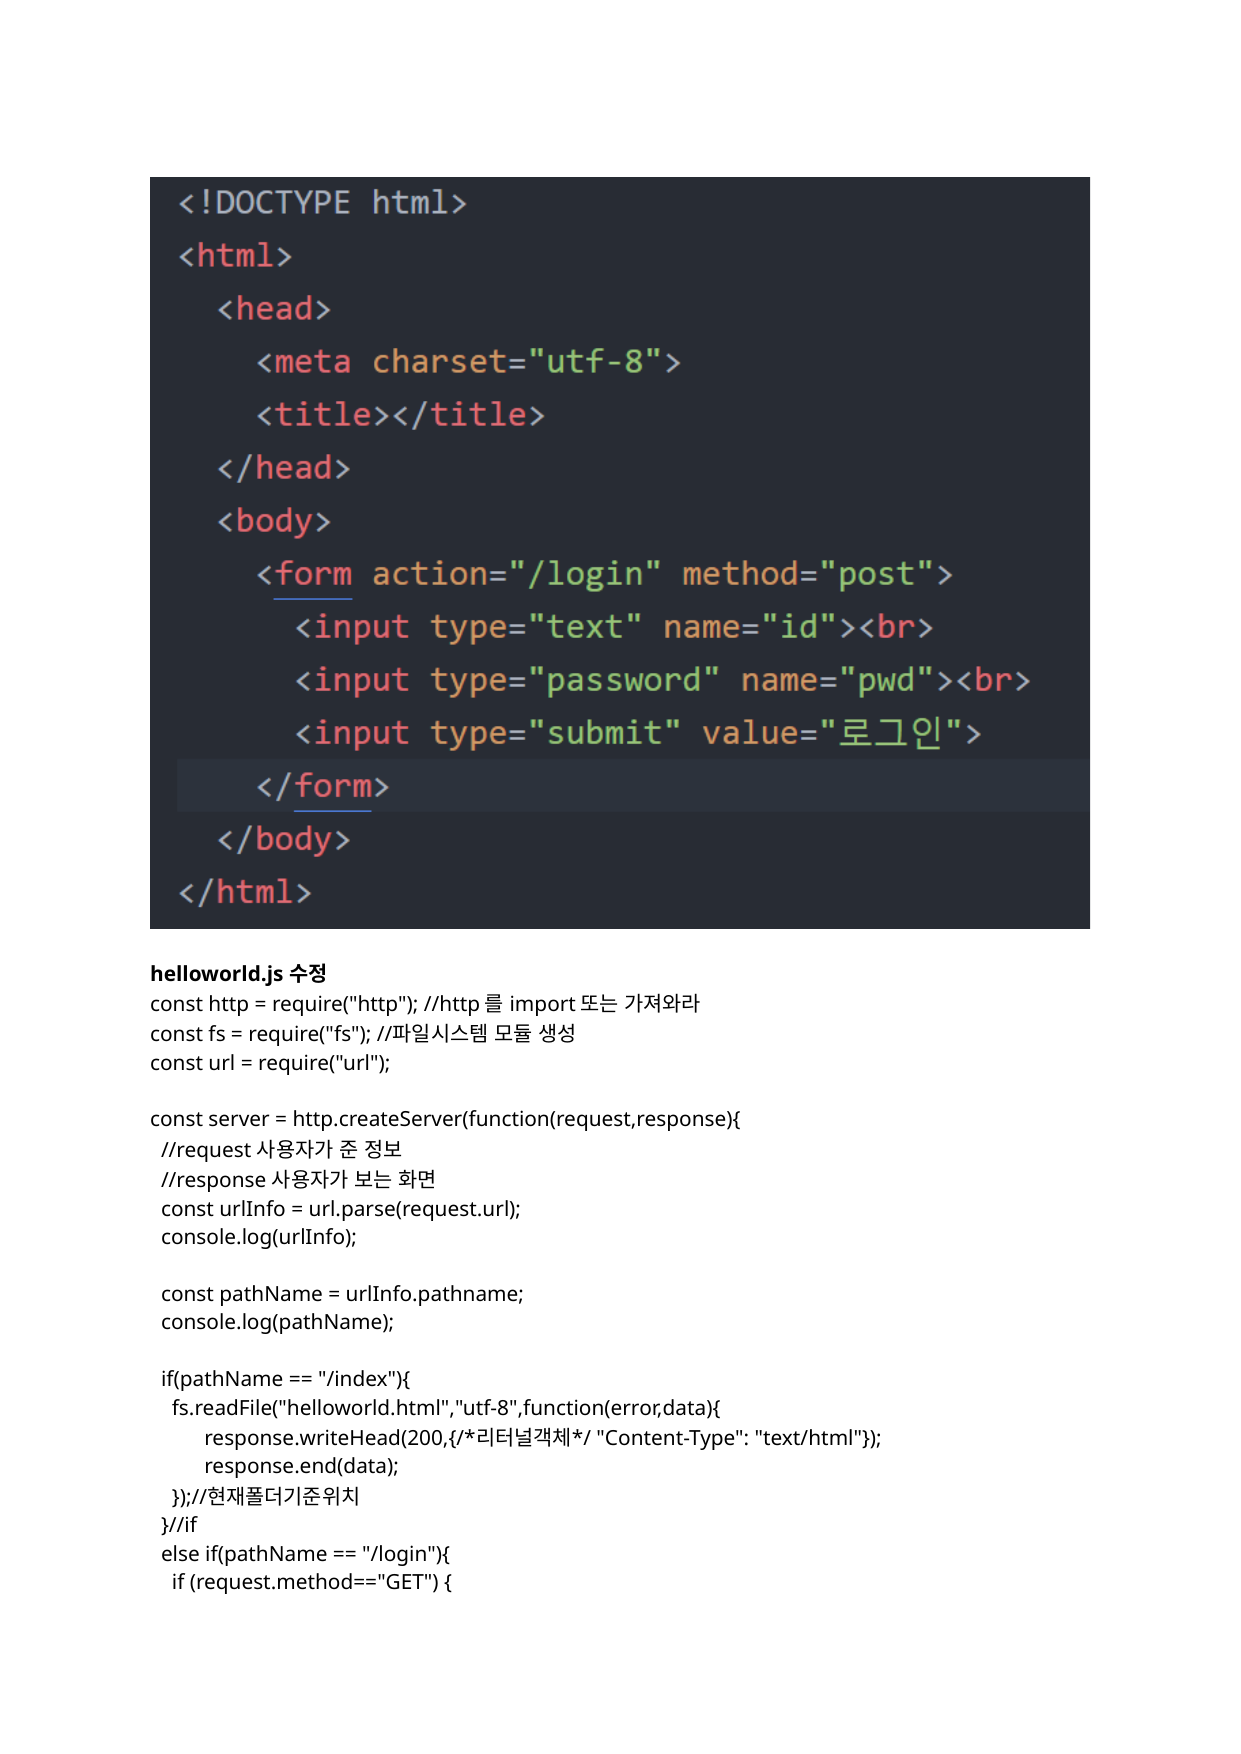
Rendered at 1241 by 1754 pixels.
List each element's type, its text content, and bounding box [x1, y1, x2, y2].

text fs.readFile("helloworld.html","utf-8",function(error,data){ [150, 1393, 1090, 1421]
text //request 사용자가 준 정보 [150, 1133, 1090, 1163]
text const fs = require("fs"); //파일시스템 모듈 생성 [150, 1017, 1090, 1048]
text const server = http.createServer(function(request,response){ [150, 1104, 1090, 1133]
text }//if [150, 1510, 1090, 1539]
text console.log(pathName); [150, 1307, 1090, 1336]
text helloworld.js 수정 [150, 957, 1090, 987]
text const urlInfo = url.parse(request.url); [150, 1194, 1090, 1222]
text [150, 1421, 1090, 1451]
text console.log(urlInfo); [150, 1222, 1090, 1251]
text const http = require("http"); //http를 import또는 가져와라 [150, 987, 1090, 1017]
text });//현재폴더기준위치 [150, 1480, 1090, 1510]
text //response 사용자가 보는 화면 [150, 1163, 1090, 1194]
text const url = require("url"); [150, 1048, 1090, 1076]
text const pathName = urlInfo.pathname; [150, 1279, 1090, 1307]
picture [150, 177, 1091, 929]
text else if(pathName == "/login"){ [150, 1539, 1090, 1567]
text response.end(data); [150, 1451, 1090, 1480]
text if (request.method=="GET") { [150, 1567, 1090, 1596]
text if(pathName == "/index"){ [150, 1364, 1090, 1393]
